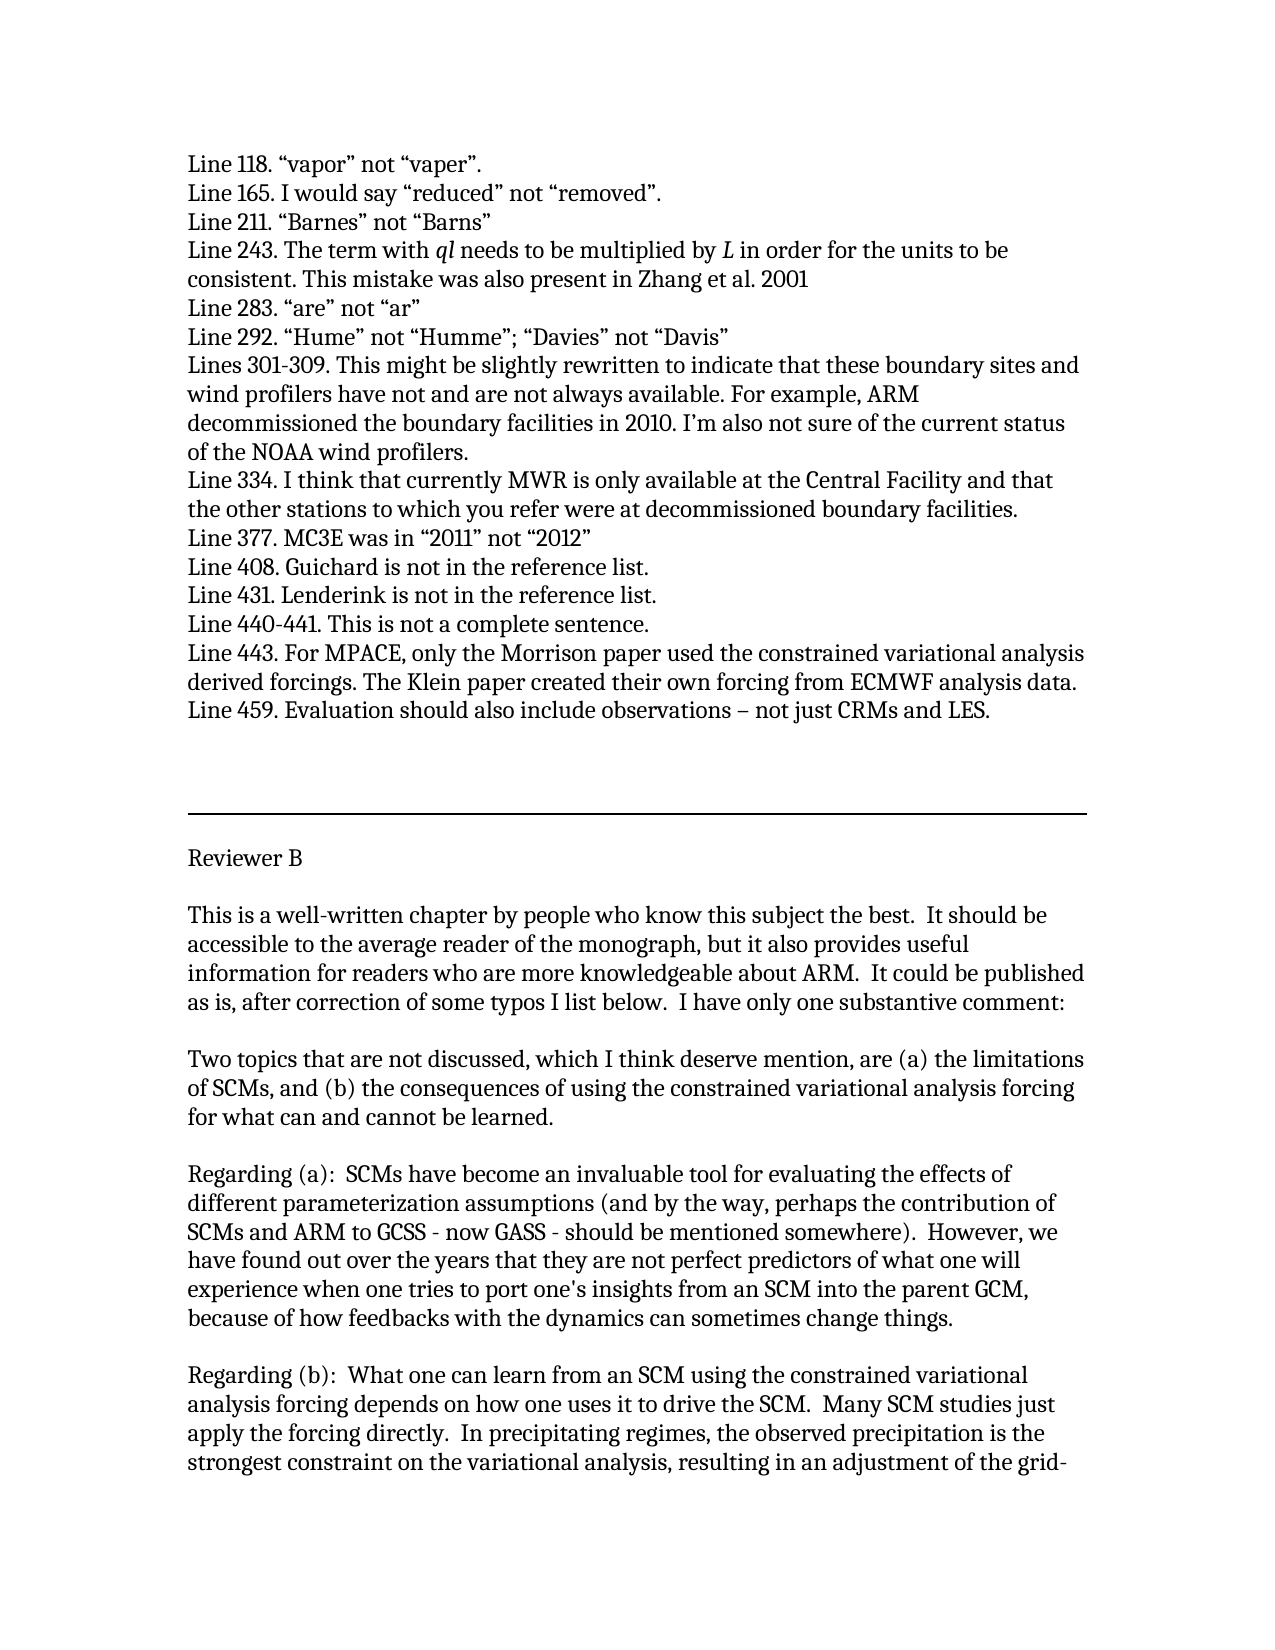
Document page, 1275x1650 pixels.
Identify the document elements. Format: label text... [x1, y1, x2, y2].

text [187, 1361, 1087, 1476]
text Line 283. “are” not “ar” [187, 294, 1087, 322]
text Line 459. Evaluation should also include observations – not just CRMs and LES. [187, 696, 1087, 725]
text Line 408. Guichard is not in the reference list. [187, 552, 1087, 581]
text Line 334. I think that currently MWR is only available at the Central Facility and that the other stations to which you refer were at decommissioned boundary facilities. [187, 466, 1087, 524]
text Line 443. For MPACE, only the Morrison paper used the constrained variational analysis derived forcings. The Klein paper created their own forcing from ECMWF analysis data. [187, 639, 1087, 696]
text Line 292. “Hume” not “Humme”; “Davies” not “Davis” [187, 322, 1087, 351]
text Line 118. “vapor” not “vaper”. [187, 150, 1087, 179]
text Lines 301-309. This might be slightly rewritten to indicate that these boundary sites and wind profilers have not and are not always available. For example, ARM decommissioned the boundary facilities in 2010. I’m also not sure of the current status of the NOAA wind profilers. [187, 351, 1087, 466]
text Line 431. Lenderink is not in the reference list. [187, 581, 1087, 610]
text Line 243. The term with ql needs to be multiplied by L in order for the units to be consistent. This mistake was also present in Zhang et al. 2001 [187, 236, 1087, 294]
text Line 211. “Barnes” not “Barns” [187, 207, 1087, 236]
text Regarding (a): SCMs have become an invaluable tool for evaluating the effects of different parameterization assumptions (and by the way, perhaps the contribution of SCMs and ARM to GCSS - now GASS - should be mentioned somewhere). However, we have found out over the years that they are not perfect predictors of what one will experience when one tries to port one's insights from an SCM into the parent GCM, because of how feedbacks with the dynamics can sometimes change things. [187, 1160, 1087, 1332]
text Two topics that are not discussed, which I think deserve mention, are (a) the limitations of SCMs, and (b) the consequences of using the constrained variational analysis forcing for what can and cannot be learned. [187, 1045, 1087, 1131]
text Line 165. I would say “reduced” not “removed”. [187, 179, 1087, 207]
text Line 440-441. This is not a complete sentence. [187, 610, 1087, 639]
text This is a well-written chapter by people who know this subject the best. It should be accessible to the average reader of the monograph, but it also provides useful information for readers who are more knowledgeable about ARM. It could be published as is, after correction of some typos I list below. I have only one substantive comment: [187, 901, 1087, 1016]
text Reviewer B [187, 844, 1087, 872]
text Line 377. MC3E was in “2011” not “2012” [187, 524, 1087, 552]
